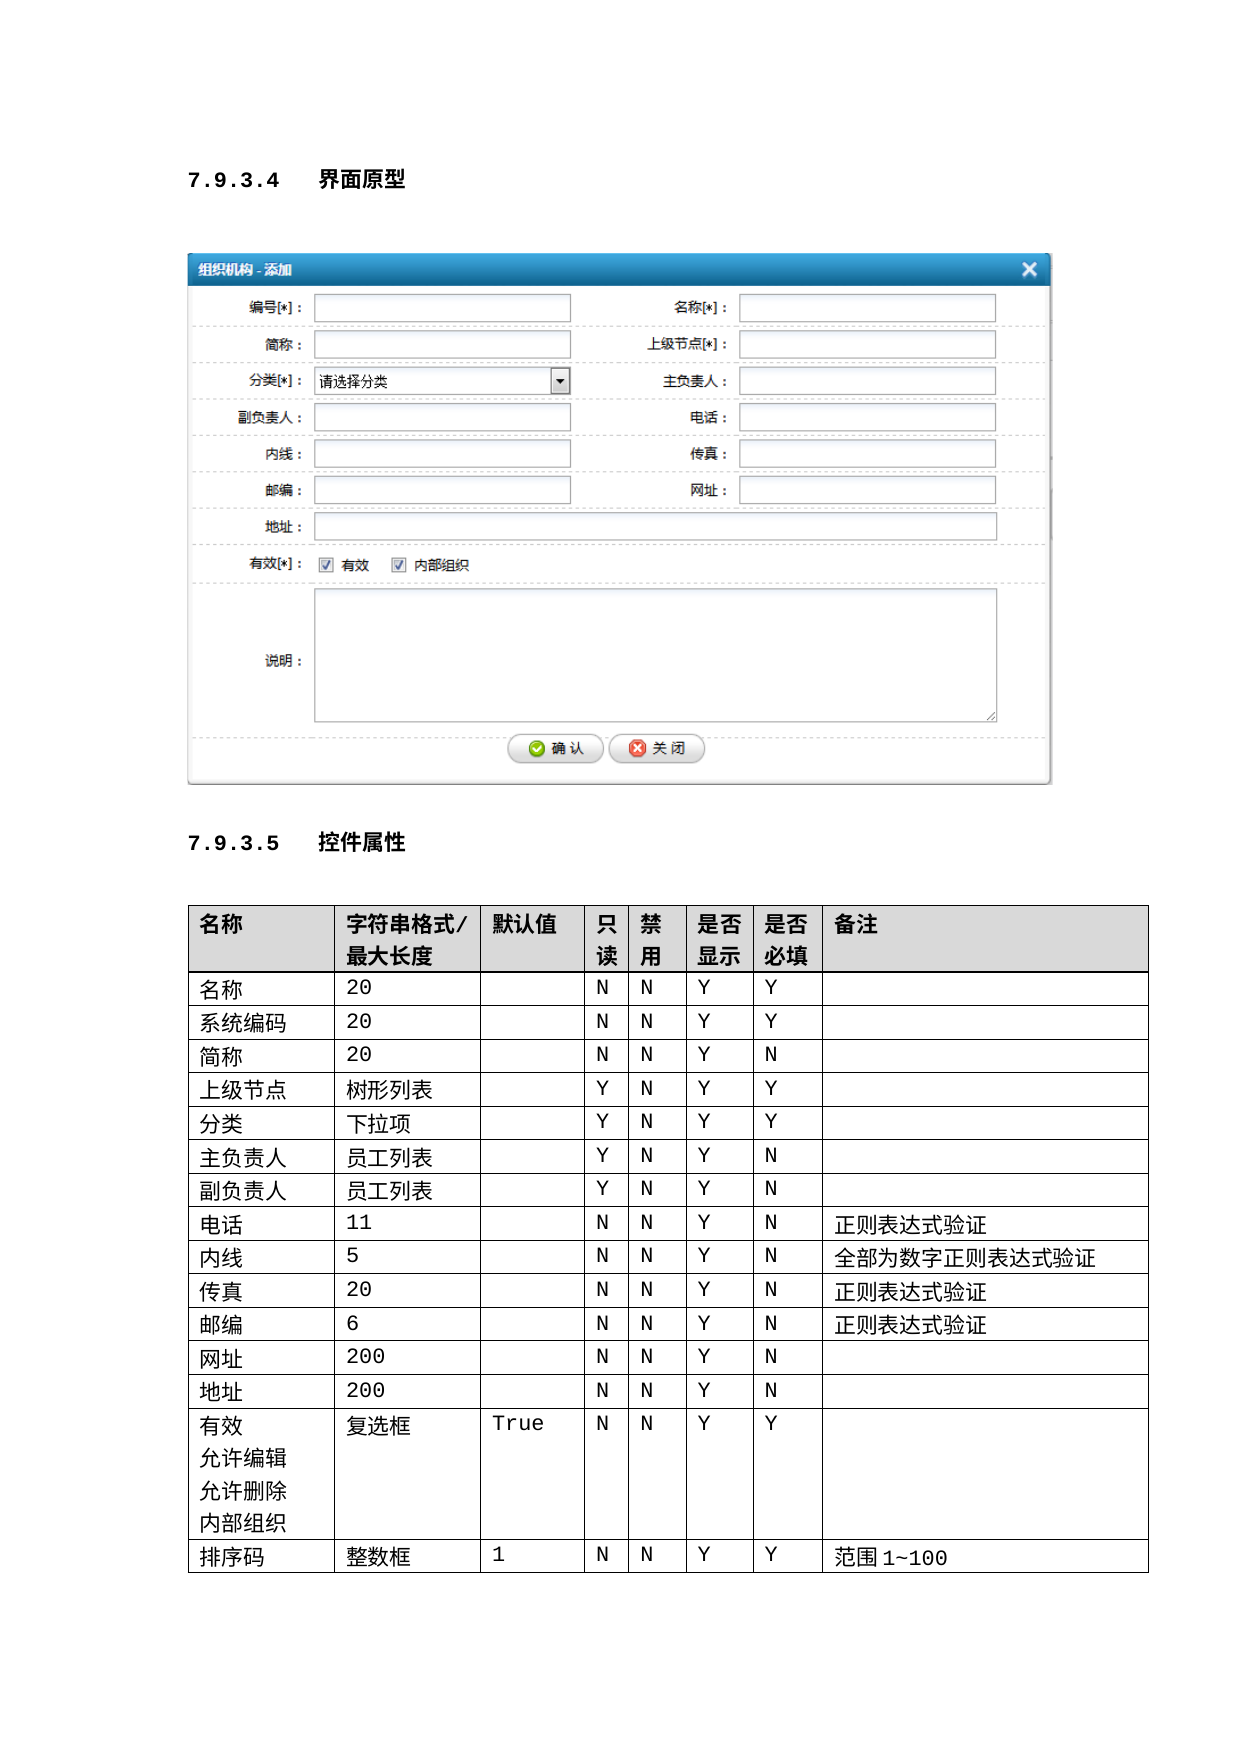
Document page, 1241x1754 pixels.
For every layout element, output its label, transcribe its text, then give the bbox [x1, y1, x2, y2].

table_cell 范围1~100 [823, 1540, 1148, 1572]
table_cell N [754, 1241, 822, 1273]
table_cell Y [687, 1308, 753, 1340]
table_cell [823, 1375, 1148, 1407]
table_cell 员工列表 [335, 1140, 480, 1173]
table_cell [481, 1174, 584, 1206]
table_cell 5 [335, 1241, 480, 1273]
table_cell N [585, 1409, 628, 1538]
table_cell Y [754, 1409, 822, 1538]
table_cell [481, 1140, 584, 1173]
table_cell N [754, 1174, 822, 1206]
table_cell N [629, 1375, 686, 1407]
table_cell 整数框 [335, 1540, 480, 1572]
table_cell N [629, 1107, 686, 1139]
table_cell [481, 1207, 584, 1240]
table_cell [481, 1341, 584, 1374]
table_cell [481, 1308, 584, 1340]
table_cell 主负责人 [189, 1140, 334, 1173]
table_cell Y [687, 1540, 753, 1572]
table_cell [823, 1140, 1148, 1173]
table_cell 复选框 [335, 1409, 480, 1538]
table_cell N [754, 1140, 822, 1173]
table_cell N [585, 973, 628, 1005]
table_cell N [629, 1174, 686, 1206]
table_cell N [585, 1006, 628, 1038]
table_cell N [629, 1540, 686, 1572]
table_cell N [585, 1274, 628, 1307]
table_header 备注 [823, 906, 1148, 971]
table_cell N [629, 1308, 686, 1340]
table_cell True [481, 1409, 584, 1538]
table_cell 20 [335, 973, 480, 1005]
table_cell 200 [335, 1375, 480, 1407]
table_cell 20 [335, 1040, 480, 1072]
table_cell N [585, 1207, 628, 1240]
table_cell N [629, 973, 686, 1005]
table_cell 上级节点 [189, 1073, 334, 1106]
table_cell [481, 1040, 584, 1072]
table_header 是否 必填 [754, 906, 822, 971]
table_cell Y [585, 1073, 628, 1106]
table_cell [481, 973, 584, 1005]
table_cell Y [687, 1174, 753, 1206]
table_header 名称 [189, 906, 334, 971]
table_cell [823, 1409, 1148, 1538]
table_header 是否显示 [687, 906, 753, 971]
table_cell [823, 1006, 1148, 1038]
table_cell 副负责人 [189, 1174, 334, 1206]
table_cell Y [687, 1140, 753, 1173]
table_cell [823, 1040, 1148, 1072]
table_cell Y [687, 973, 753, 1005]
table_cell 1 [481, 1540, 584, 1572]
table_cell [481, 1006, 584, 1038]
table_cell 简称 [189, 1040, 334, 1072]
table_header 禁用 [629, 906, 686, 971]
table_cell Y [687, 1409, 753, 1538]
table_cell 员工列表 [335, 1174, 480, 1206]
table_cell 内线 [189, 1241, 334, 1273]
table_cell 树形列表 [335, 1073, 480, 1106]
table_cell N [629, 1241, 686, 1273]
table_cell [481, 1073, 584, 1106]
table_cell Y [585, 1107, 628, 1139]
table_cell 下拉项 [335, 1107, 480, 1139]
table_cell 邮编 [189, 1308, 334, 1340]
table_cell Y [754, 1540, 822, 1572]
table_cell 11 [335, 1207, 480, 1240]
table_cell 名称 [189, 973, 334, 1005]
table_cell 6 [335, 1308, 480, 1340]
table_cell [481, 1107, 584, 1139]
table_cell Y [687, 1341, 753, 1374]
table_cell N [629, 1073, 686, 1106]
table_cell 系统编码 [189, 1006, 334, 1038]
table_cell N [585, 1540, 628, 1572]
table_cell [823, 1107, 1148, 1139]
table_cell 20 [335, 1006, 480, 1038]
table_cell [481, 1274, 584, 1307]
table_cell N [754, 1207, 822, 1240]
table_cell 网址 [189, 1341, 334, 1374]
subtitle 界面原型 [187, 162, 1053, 194]
table_cell Y [585, 1140, 628, 1173]
table_cell 有效 允许编辑 允许删除 内部组织 [189, 1409, 334, 1538]
table_cell N [754, 1375, 822, 1407]
table_cell Y [687, 1107, 753, 1139]
table_cell N [629, 1341, 686, 1374]
table_cell 200 [335, 1341, 480, 1374]
table_header 默认值 [481, 906, 584, 971]
subtitle 控件属性 [187, 824, 1053, 857]
table_cell N [629, 1006, 686, 1038]
table_cell [823, 973, 1148, 1005]
table_cell 地址 [189, 1375, 334, 1407]
table_cell Y [687, 1241, 753, 1273]
table_cell Y [687, 1375, 753, 1407]
table_cell [481, 1375, 584, 1407]
table_cell 20 [335, 1274, 480, 1307]
table_cell Y [687, 1006, 753, 1038]
table_cell 电话 [189, 1207, 334, 1240]
table_cell Y [687, 1207, 753, 1240]
table_cell N [585, 1375, 628, 1407]
table_cell Y [754, 1006, 822, 1038]
table_cell [481, 1241, 584, 1273]
table_cell 排序码 [189, 1540, 334, 1572]
table_cell N [629, 1409, 686, 1538]
table_cell N [585, 1040, 628, 1072]
table_cell Y [754, 1107, 822, 1139]
table_header 字符串格式/ 最大长度 [335, 906, 480, 971]
table_cell Y [754, 1073, 822, 1106]
table_cell N [629, 1140, 686, 1173]
table_cell Y [687, 1040, 753, 1072]
table_cell 传真 [189, 1274, 334, 1307]
table_cell N [585, 1308, 628, 1340]
table_cell Y [585, 1174, 628, 1206]
table_cell 正则表达式验证 [823, 1308, 1148, 1340]
table_cell 分类 [189, 1107, 334, 1139]
table_cell Y [687, 1274, 753, 1307]
table_cell N [629, 1040, 686, 1072]
table_cell 正则表达式验证 [823, 1274, 1148, 1307]
table_cell [823, 1073, 1148, 1106]
picture [187, 253, 1053, 785]
table_cell [823, 1174, 1148, 1206]
table_cell Y [754, 973, 822, 1005]
table_cell N [754, 1341, 822, 1374]
table_cell N [754, 1308, 822, 1340]
table_cell Y [687, 1073, 753, 1106]
table_cell 正则表达式验证 [823, 1207, 1148, 1240]
table_cell [823, 1341, 1148, 1374]
table_cell N [629, 1207, 686, 1240]
table_header 只读 [585, 906, 628, 971]
table_cell N [629, 1274, 686, 1307]
table_cell 全部为数字正则表达式验证 [823, 1241, 1148, 1273]
table_cell N [585, 1241, 628, 1273]
table_cell N [754, 1040, 822, 1072]
table_cell N [585, 1341, 628, 1374]
table_cell N [754, 1274, 822, 1307]
